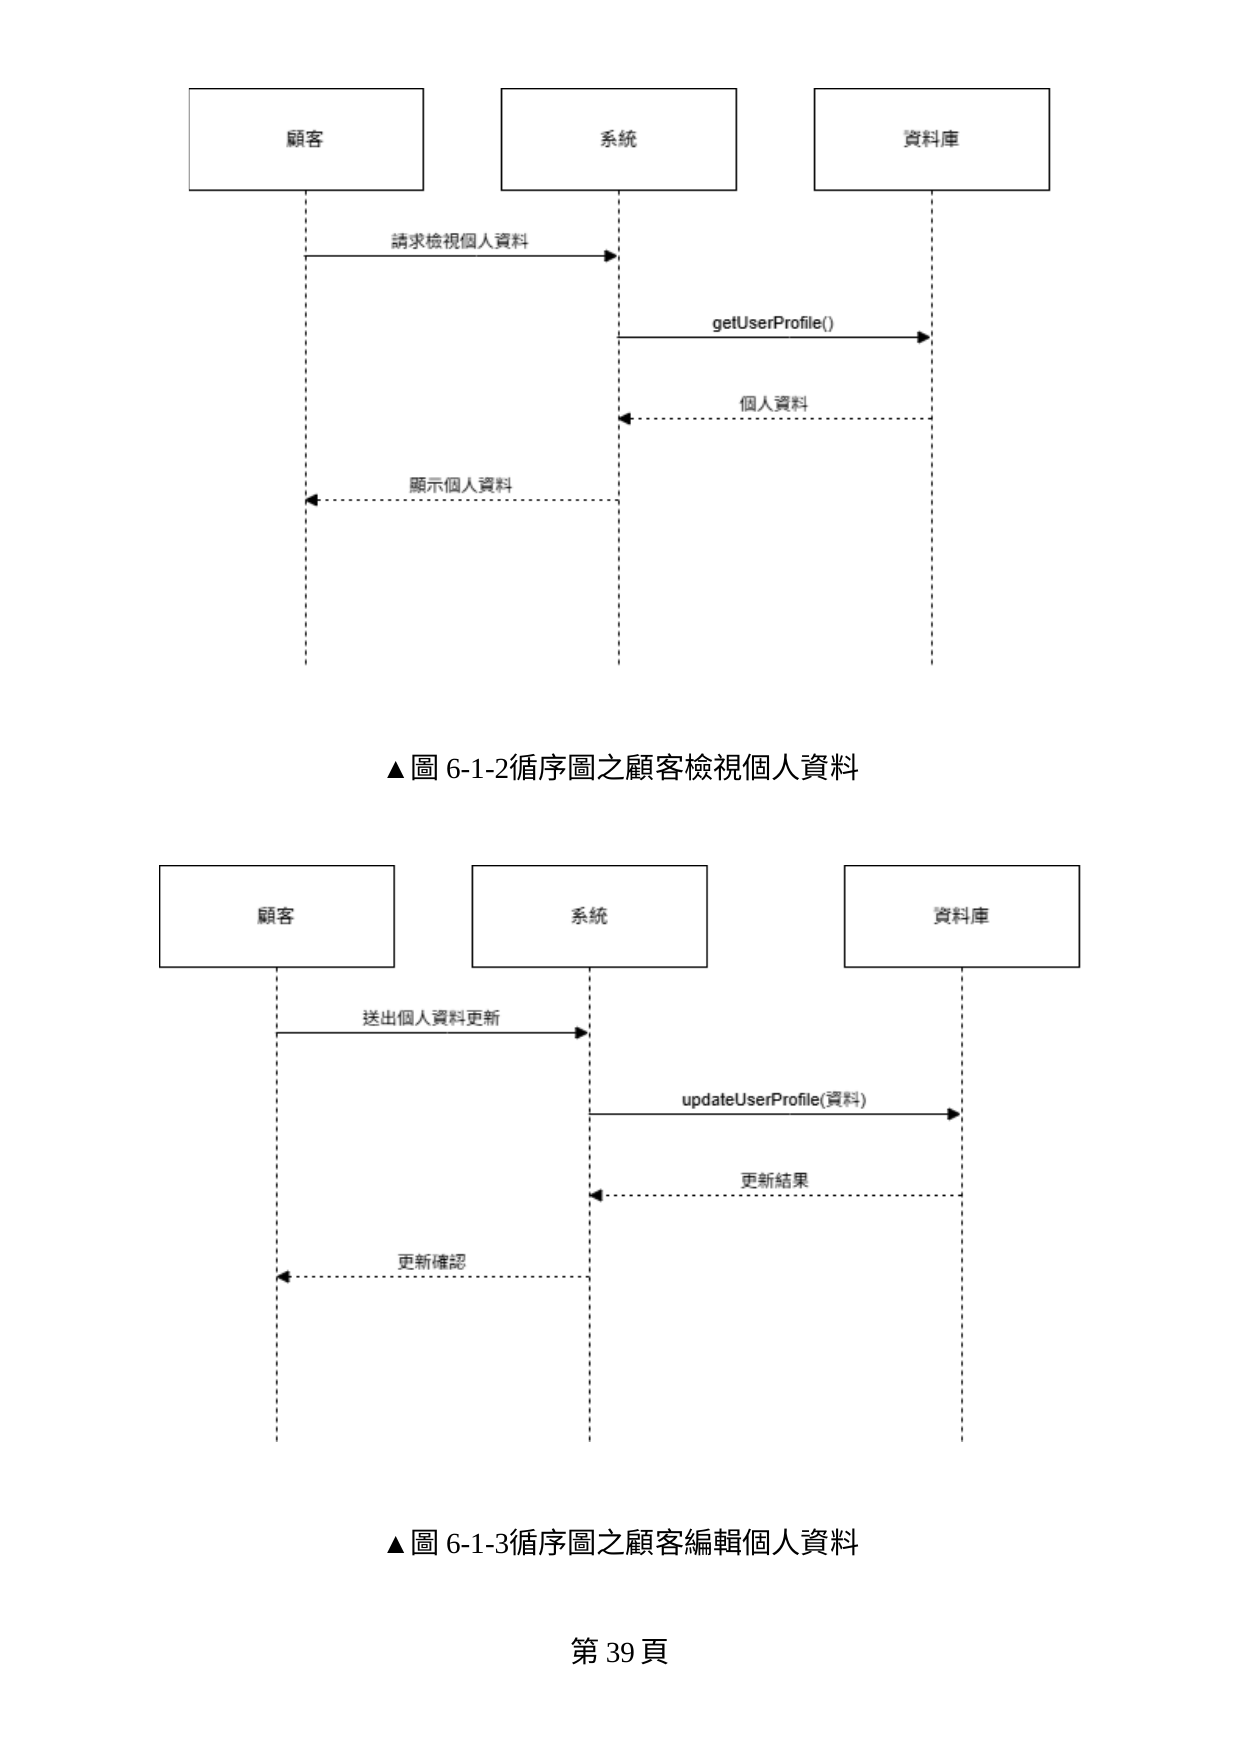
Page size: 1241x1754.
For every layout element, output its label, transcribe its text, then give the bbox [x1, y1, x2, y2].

picture [159, 865, 1082, 1442]
picture [188, 88, 1052, 667]
